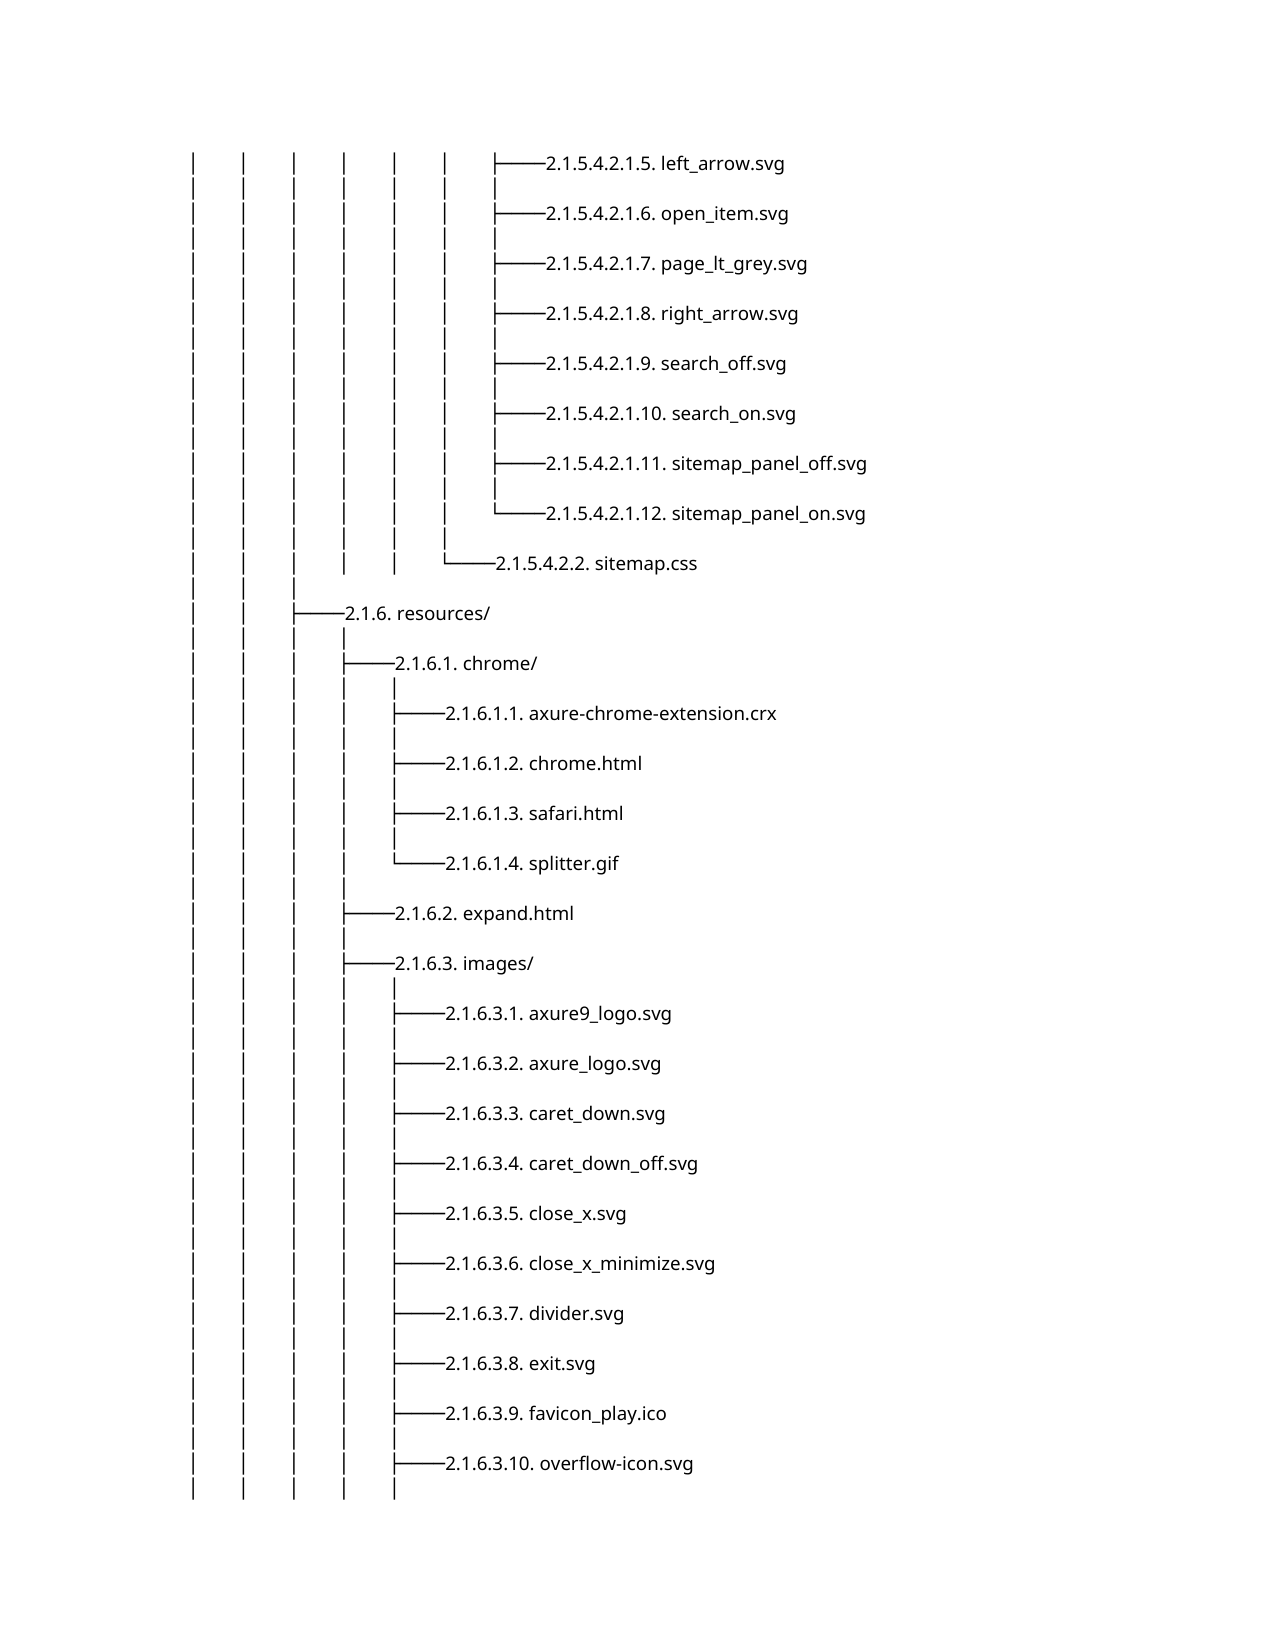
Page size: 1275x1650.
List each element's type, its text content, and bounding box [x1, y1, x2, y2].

text │ │ │ │ [187, 925, 1087, 950]
text │ │ │ │ │ │ ├────2.1.5.4.2.1.7. page_lt_grey.svg [187, 250, 1087, 275]
text │ │ │ │ │ [187, 1025, 1087, 1050]
text │ │ │ │ │ │ ├────2.1.5.4.2.1.5. left_arrow.svg [187, 150, 1087, 175]
text │ │ │ │ │ │ │ [187, 325, 1087, 350]
text │ │ │ │ ├────2.1.6.3.3. caret_down.svg [187, 1100, 1087, 1125]
text │ │ │ │ │ [187, 1125, 1087, 1150]
text │ │ │ │ └────2.1.6.1.4. splitter.gif [187, 850, 1087, 875]
text │ │ │ │ │ [187, 1225, 1087, 1250]
text │ │ │ │ [187, 625, 1087, 650]
text │ │ │ │ ├────2.1.6.3.5. close_x.svg [187, 1200, 1087, 1225]
text │ │ │ │ ├────2.1.6.3.8. exit.svg [187, 1350, 1087, 1375]
text │ │ │ │ │ [187, 1075, 1087, 1100]
text │ │ │ │ │ └────2.1.5.4.2.2. sitemap.css [187, 550, 1087, 575]
text │ │ │ │ ├────2.1.6.3.2. axure_logo.svg [187, 1050, 1087, 1075]
text │ │ │ │ ├────2.1.6.3.4. caret_down_off.svg [187, 1150, 1087, 1175]
text │ │ │ │ │ │ ├────2.1.5.4.2.1.8. right_arrow.svg [187, 300, 1087, 325]
text │ │ │ │ │ │ └────2.1.5.4.2.1.12. sitemap_panel_on.svg [187, 500, 1087, 525]
text │ │ ├────2.1.6. resources/ [187, 600, 1087, 625]
text │ │ │ │ [187, 875, 1087, 900]
text │ │ │ │ │ │ │ [187, 175, 1087, 200]
text │ │ │ │ ├────2.1.6.3.7. divider.svg [187, 1300, 1087, 1325]
text │ │ │ │ ├────2.1.6.1.2. chrome.html [187, 750, 1087, 775]
text │ │ │ │ │ │ [187, 525, 1087, 550]
text │ │ │ │ │ │ ├────2.1.5.4.2.1.11. sitemap_panel_off.svg [187, 450, 1087, 475]
text │ │ │ ├────2.1.6.1. chrome/ [187, 650, 1087, 675]
text │ │ │ │ │ │ ├────2.1.5.4.2.1.6. open_item.svg [187, 200, 1087, 225]
text │ │ │ │ │ │ │ [187, 225, 1087, 250]
text │ │ │ │ ├────2.1.6.3.6. close_x_minimize.svg [187, 1250, 1087, 1275]
text │ │ │ │ │ │ │ [187, 375, 1087, 400]
text │ │ │ │ ├────2.1.6.3.1. axure9_logo.svg [187, 1000, 1087, 1025]
text │ │ │ [187, 575, 1087, 600]
text │ │ │ │ │ [187, 725, 1087, 750]
text │ │ │ │ │ [187, 1275, 1087, 1300]
text │ │ │ │ │ │ ├────2.1.5.4.2.1.10. search_on.svg [187, 400, 1087, 425]
text │ │ │ │ │ [187, 1375, 1087, 1400]
text │ │ │ │ │ [187, 975, 1087, 1000]
text │ │ │ ├────2.1.6.3. images/ [187, 950, 1087, 975]
text │ │ │ │ │ │ ├────2.1.5.4.2.1.9. search_off.svg [187, 350, 1087, 375]
text │ │ │ │ │ [187, 825, 1087, 850]
text │ │ │ │ │ [187, 1325, 1087, 1350]
text │ │ │ │ ├────2.1.6.3.10. overflow-icon.svg [187, 1450, 1087, 1475]
text │ │ │ │ │ │ │ [187, 275, 1087, 300]
text │ │ │ │ │ │ │ [187, 425, 1087, 450]
text │ │ │ │ │ [187, 1425, 1087, 1450]
text │ │ │ │ │ │ │ [187, 475, 1087, 500]
text │ │ │ │ ├────2.1.6.1.1. axure-chrome-extension.crx [187, 700, 1087, 725]
text │ │ │ ├────2.1.6.2. expand.html [187, 900, 1087, 925]
text │ │ │ │ │ [187, 775, 1087, 800]
text │ │ │ │ │ [187, 1475, 1087, 1500]
text │ │ │ │ ├────2.1.6.1.3. safari.html [187, 800, 1087, 825]
text │ │ │ │ ├────2.1.6.3.9. favicon_play.ico [187, 1400, 1087, 1425]
text │ │ │ │ │ [187, 1175, 1087, 1200]
text │ │ │ │ │ [187, 675, 1087, 700]
